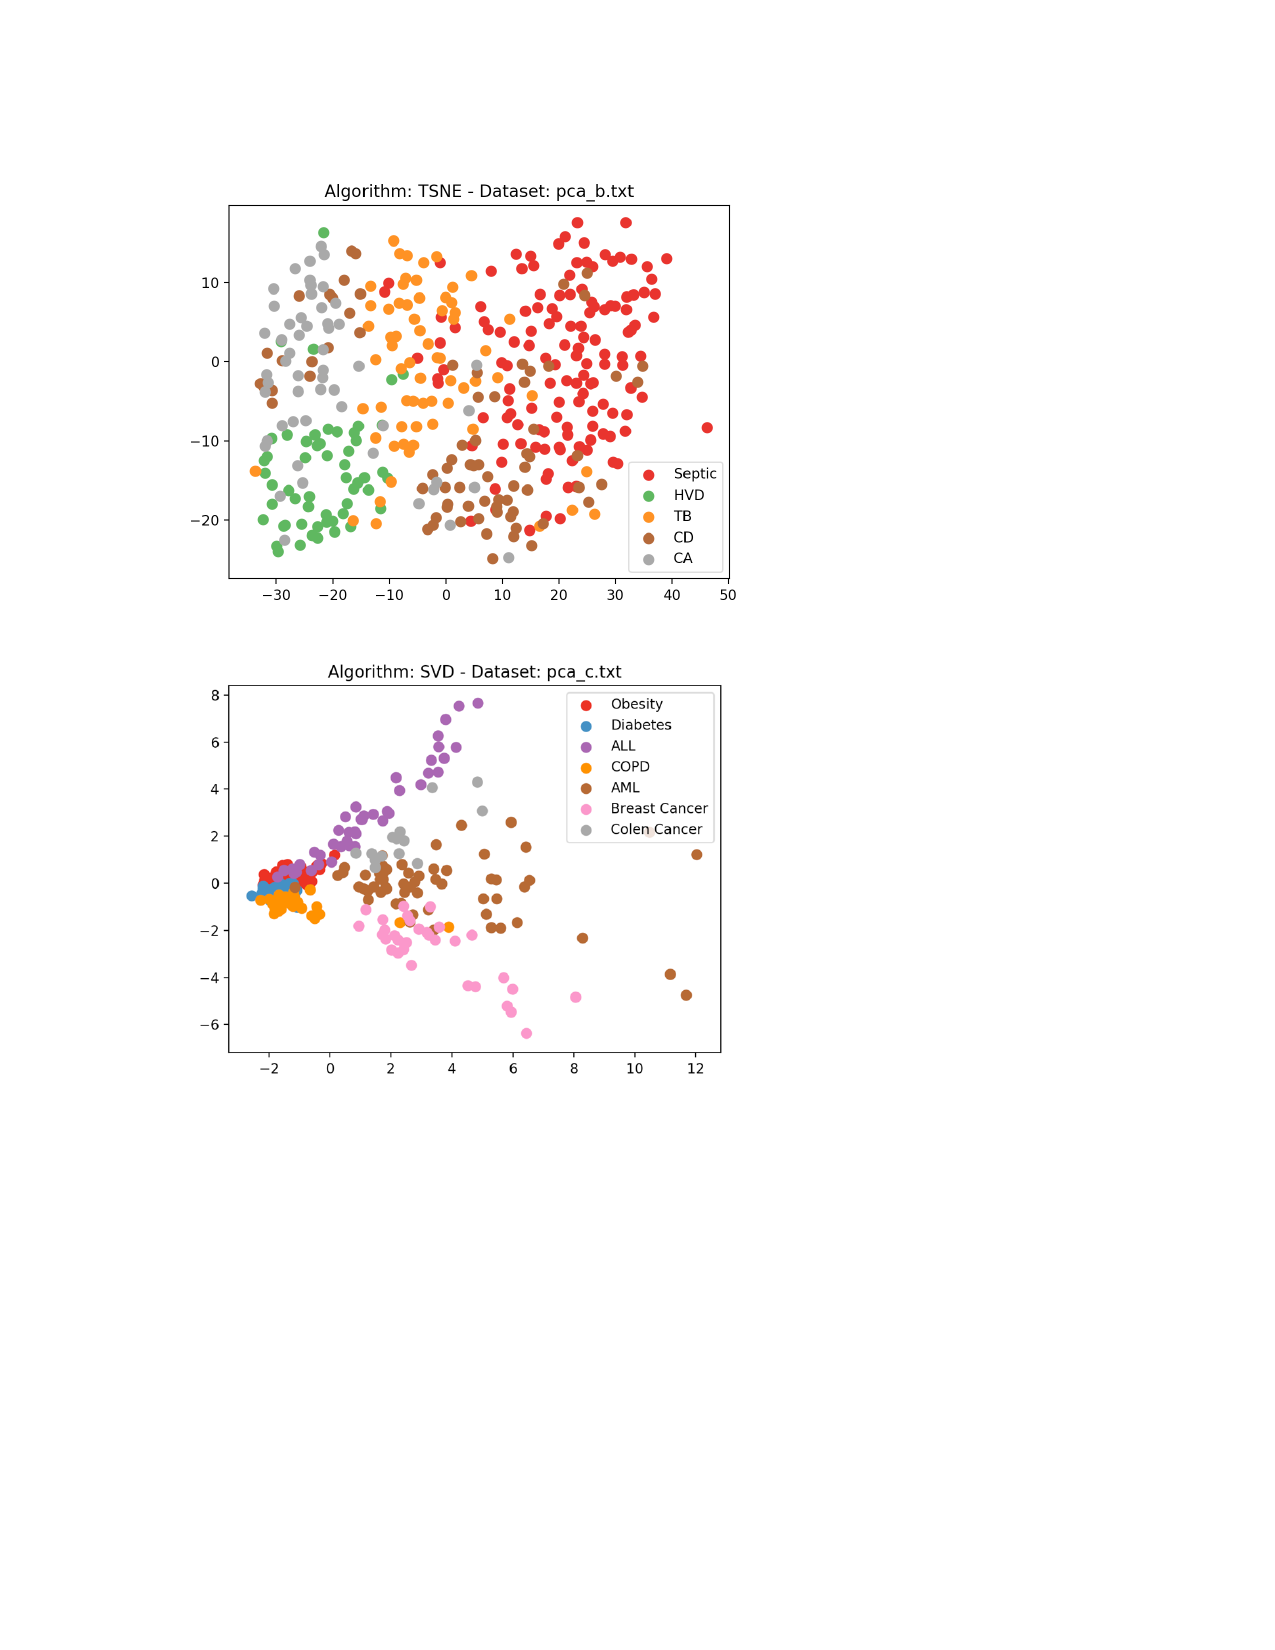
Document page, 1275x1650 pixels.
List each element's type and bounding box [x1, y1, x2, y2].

picture [150, 150, 790, 1103]
